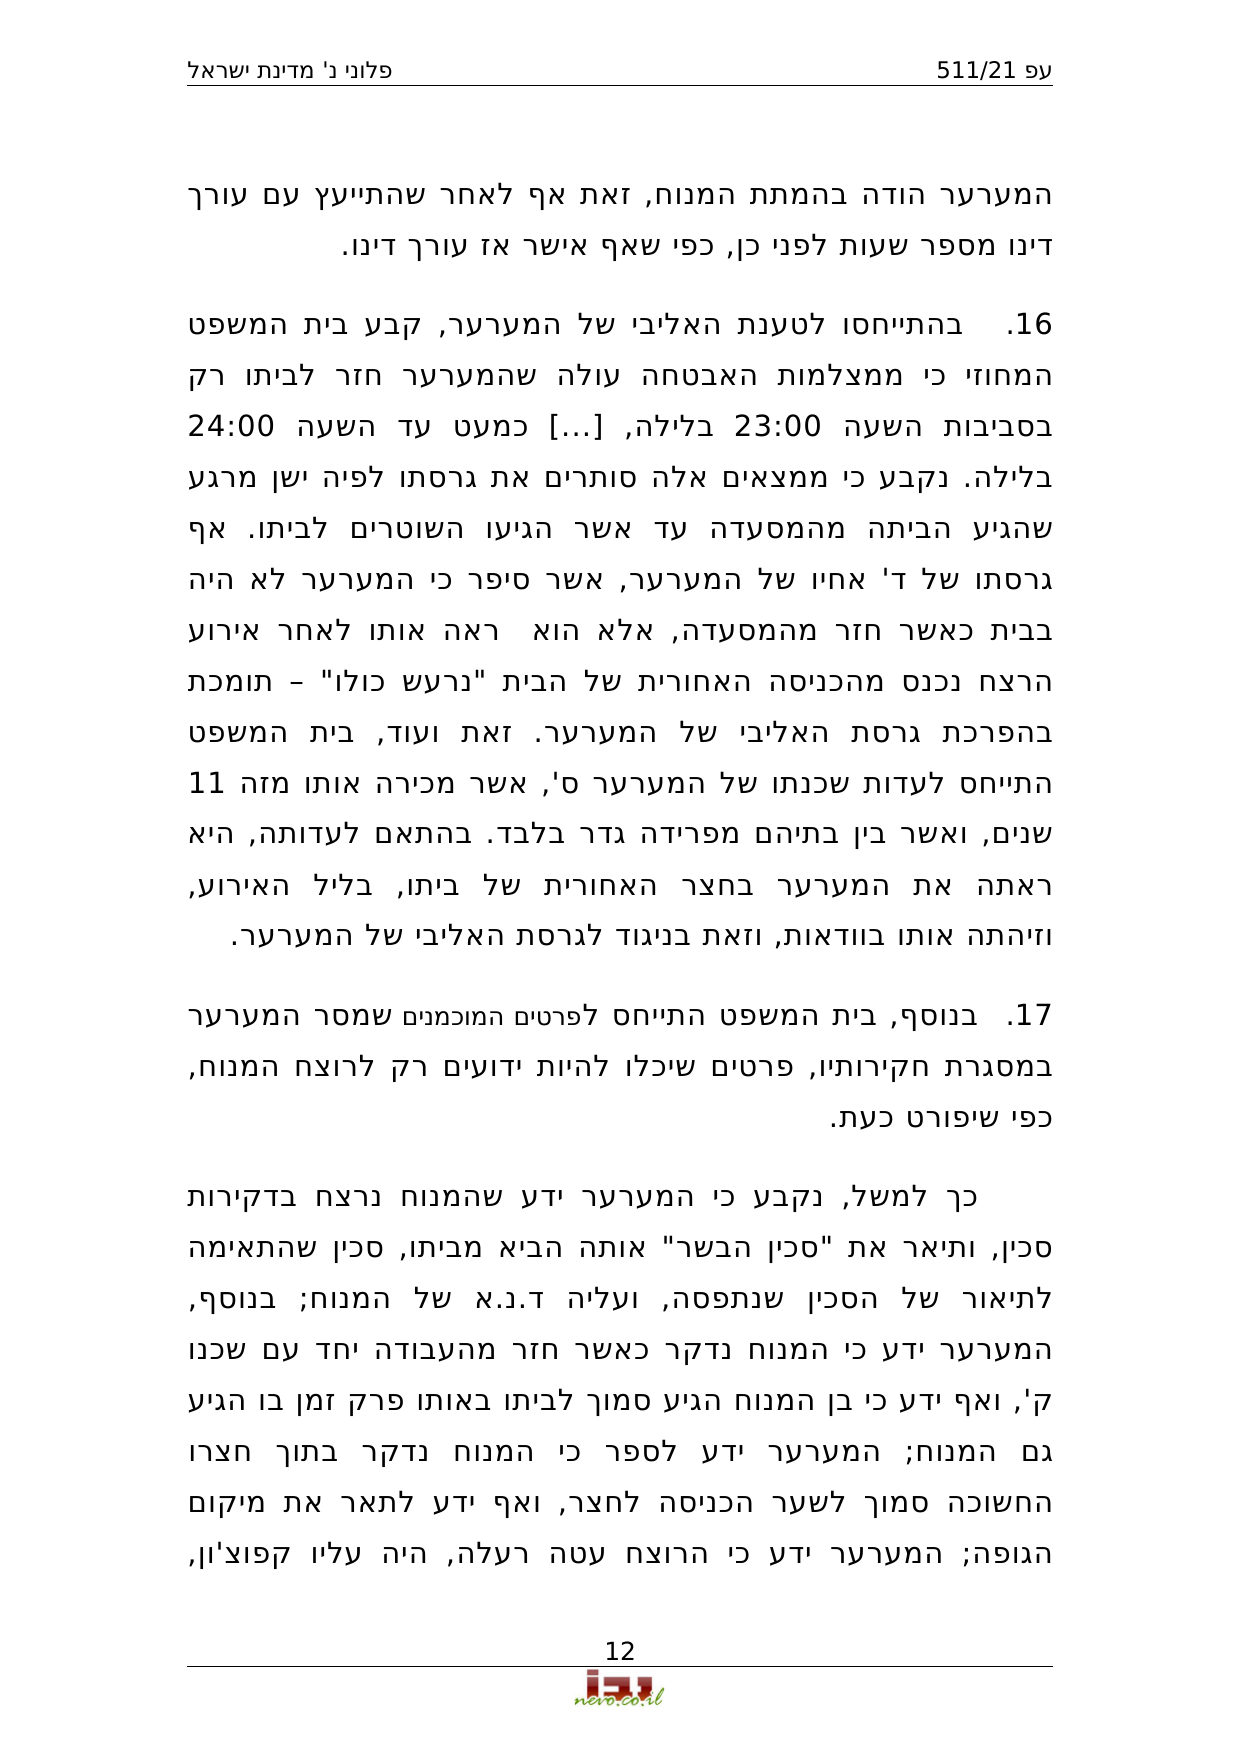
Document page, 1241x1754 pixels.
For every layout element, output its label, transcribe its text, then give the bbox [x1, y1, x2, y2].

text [187, 177, 1053, 262]
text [187, 1179, 1053, 1570]
text 16. בהתייחסו לטענת האליבי של המערער, קבע בית המשפט המחוזי כי ממצלמות האבטחה עולה שהמערער חזר לביתו רק בסביבות השעה 23:00 בלילה, [...] כמעט עד השעה 24:00 בלילה. נקבע כי ממצאים אלה סותרים את גרסתו לפיה ישן מרגע שהגיע הביתה מהמסעדה עד אשר הגיעו השוטרים לביתו. אף גרסתו של ד' אחיו של המערער, אשר סיפר כי המערער לא היה בבית כאשר חזר מהמסעדה, אלא הוא ראה אותו לאחר אירוע הרצח נכנס מהכניסה האחורית של הבית "נרעש כולו" – תומכת בהפרכת גרסת האליבי של המערער. זאת ועוד, בית המשפט התייחס לעדות שכנתו של המערער ס', אשר מכירה אותו מזה 11 שנים, ואשר בין בתיהם מפרידה גדר בלבד. בהתאם לעדותה, היא ראתה את המערער בחצר האחורית של ביתו, בליל האירוע, וזיהתה אותו בוודאות, וזאת בניגוד לגרסת האליבי של המערער. [187, 307, 1053, 953]
picture [574, 1669, 666, 1707]
text 17. בנוסף, בית המשפט התייחס לפרטים המוכמנים שמסר המערער במסגרת חקירותיו, פרטים שיכלו להיות ידועים רק לרוצח המנוח, כפי שיפורט כעת. [187, 998, 1053, 1134]
